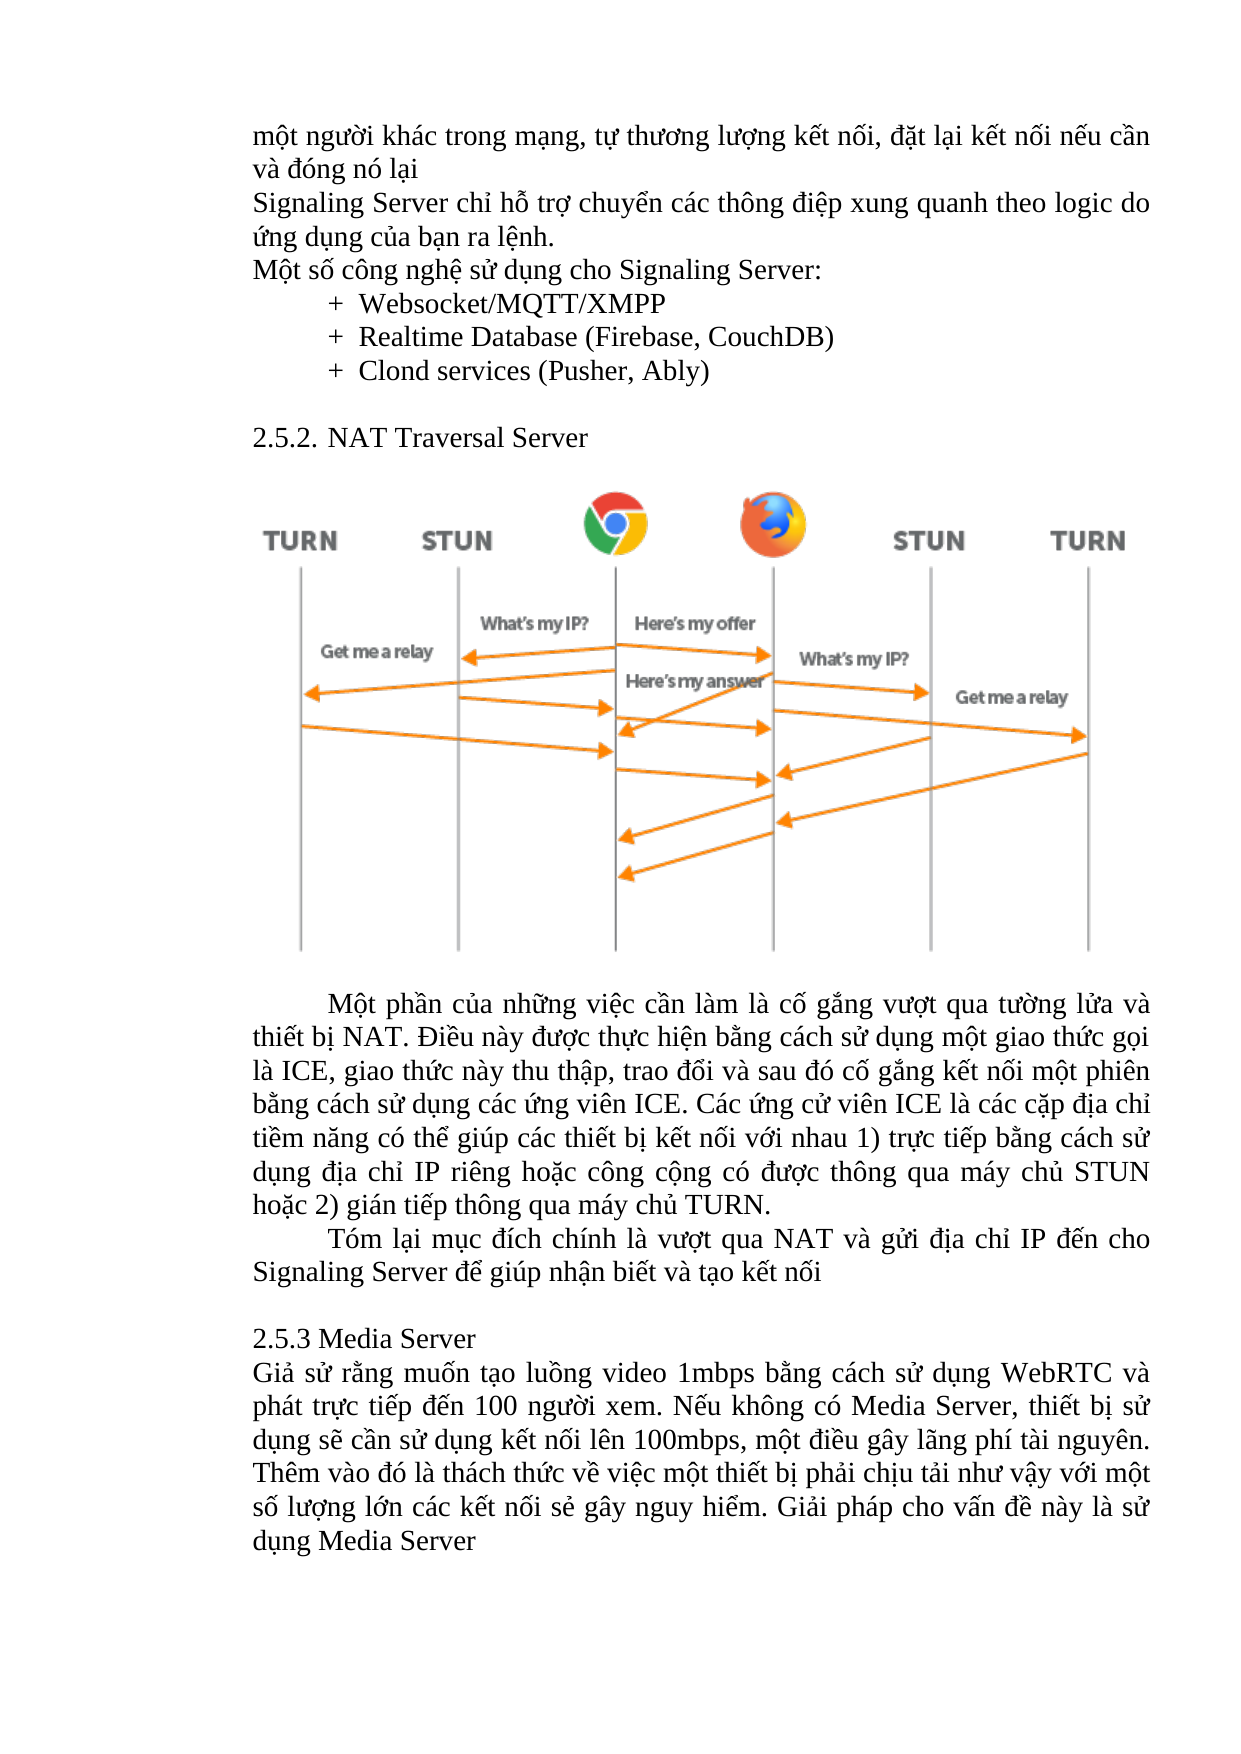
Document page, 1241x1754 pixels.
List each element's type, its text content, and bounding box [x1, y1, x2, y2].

text Một số công nghệ sử dụng cho Signaling Server: [252, 252, 1152, 286]
text Một phần của những việc cần làm là cố gắng vượt qua tường lửa và thiết bị NAT. Điều này được thực hiện bằng cách sử dụng một giao thức gọi là ICE, giao thức này thu thập, trao đổi và sau đó cố gắng kết nối một phiên bằng cách sử dụng các ứng viên ICE. Các ứng cử viên ICE là các cặp địa chỉ tiềm năng có thể giúp các thiết bị kết nối với nhau 1) trực tiếp bằng cách sử dụng địa chỉ IP riêng hoặc công cộng có được thông qua máy chủ STUN hoặc 2) gián tiếp thông qua máy chủ TURN. [252, 986, 1152, 1221]
picture [252, 453, 1138, 986]
text Giả sử rằng muốn tạo luồng video 1mbps bằng cách sử dụng WebRTC và phát trực tiếp đến 100 người xem. Nếu không có Media Server, thiết bị sử dụng sẽ cần sử dụng kết nối lên 100mbps, một điều gây lãng phí tài nguyên. Thêm vào đó là thách thức về việc một thiết bị phải chịu tải như vậy với một số lượng lớn các kết nối sẻ gây nguy hiểm. Giải pháp cho vấn đề này là sử dụng Media Server [252, 1355, 1152, 1556]
text + Websocket/MQTT/XMPP [177, 286, 1152, 319]
text + Realtime Database (Firebase, CouchDB) [177, 319, 1152, 353]
text + Clond services (Pusher, Ably) [177, 353, 1152, 386]
text 2.5.2. NAT Traversal Server [177, 420, 1152, 453]
text Signaling Server chỉ hỗ trợ chuyển các thông điệp xung quanh theo logic do ứng dụng của bạn ra lệnh. [252, 185, 1152, 252]
text Tóm lại mục đích chính là vượt qua NAT và gửi địa chỉ IP đến cho Signaling Server để giúp nhận biết và tạo kết nối [252, 1221, 1152, 1288]
text 2.5.3 Media Server [252, 1321, 1152, 1355]
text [252, 118, 1152, 185]
